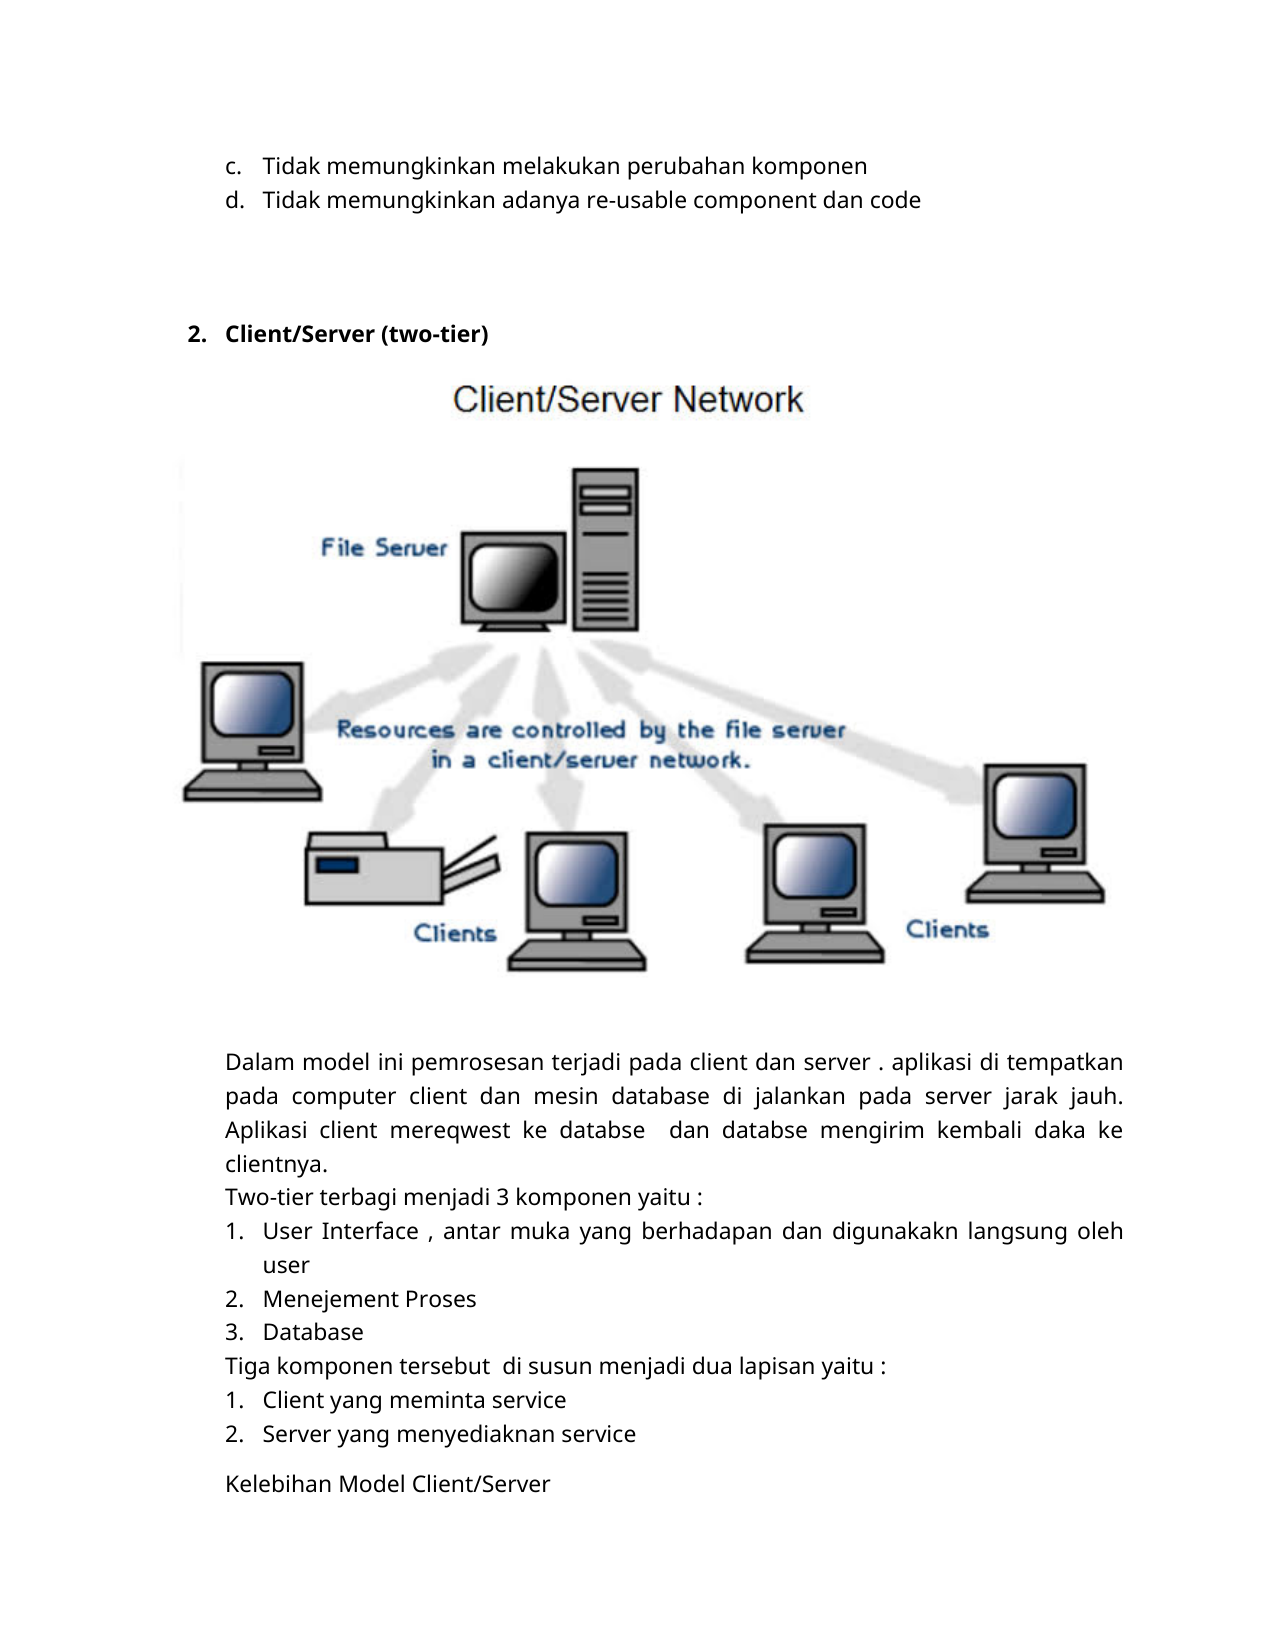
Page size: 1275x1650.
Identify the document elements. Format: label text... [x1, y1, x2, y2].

list User Interface , antar muka yang berhadapan dan digunakakn langsung oleh user [225, 1215, 1125, 1280]
list Client yang meminta service [225, 1384, 1125, 1415]
list Tidak memungkinkan adanya re-usable component dan code [225, 184, 1125, 215]
list Two-tier terbagi menjadi 3 komponen yaitu : [225, 1181, 1125, 1212]
list Menejement Proses [225, 1282, 1125, 1314]
list Database [225, 1316, 1125, 1347]
list Tiga komponen tersebut di susun menjadi dua lapisan yaitu : [225, 1350, 1125, 1381]
text Kelebihan Model Client/Server [225, 1468, 1125, 1499]
list Dalam model ini pemrosesan terjadi pada client dan server . aplikasi di tempatkan pada computer client dan mesin database di jalankan pada server jarak jauh. Aplikasi client mereqwest ke databse dan databse mengirim kembali daka ke clientnya. [225, 1046, 1125, 1179]
list Server yang menyediaknan service [225, 1417, 1125, 1449]
list Client/Server (two-tier) [187, 318, 1125, 349]
picture [150, 352, 1125, 1011]
list Tidak memungkinkan melakukan perubahan komponen [225, 150, 1125, 181]
